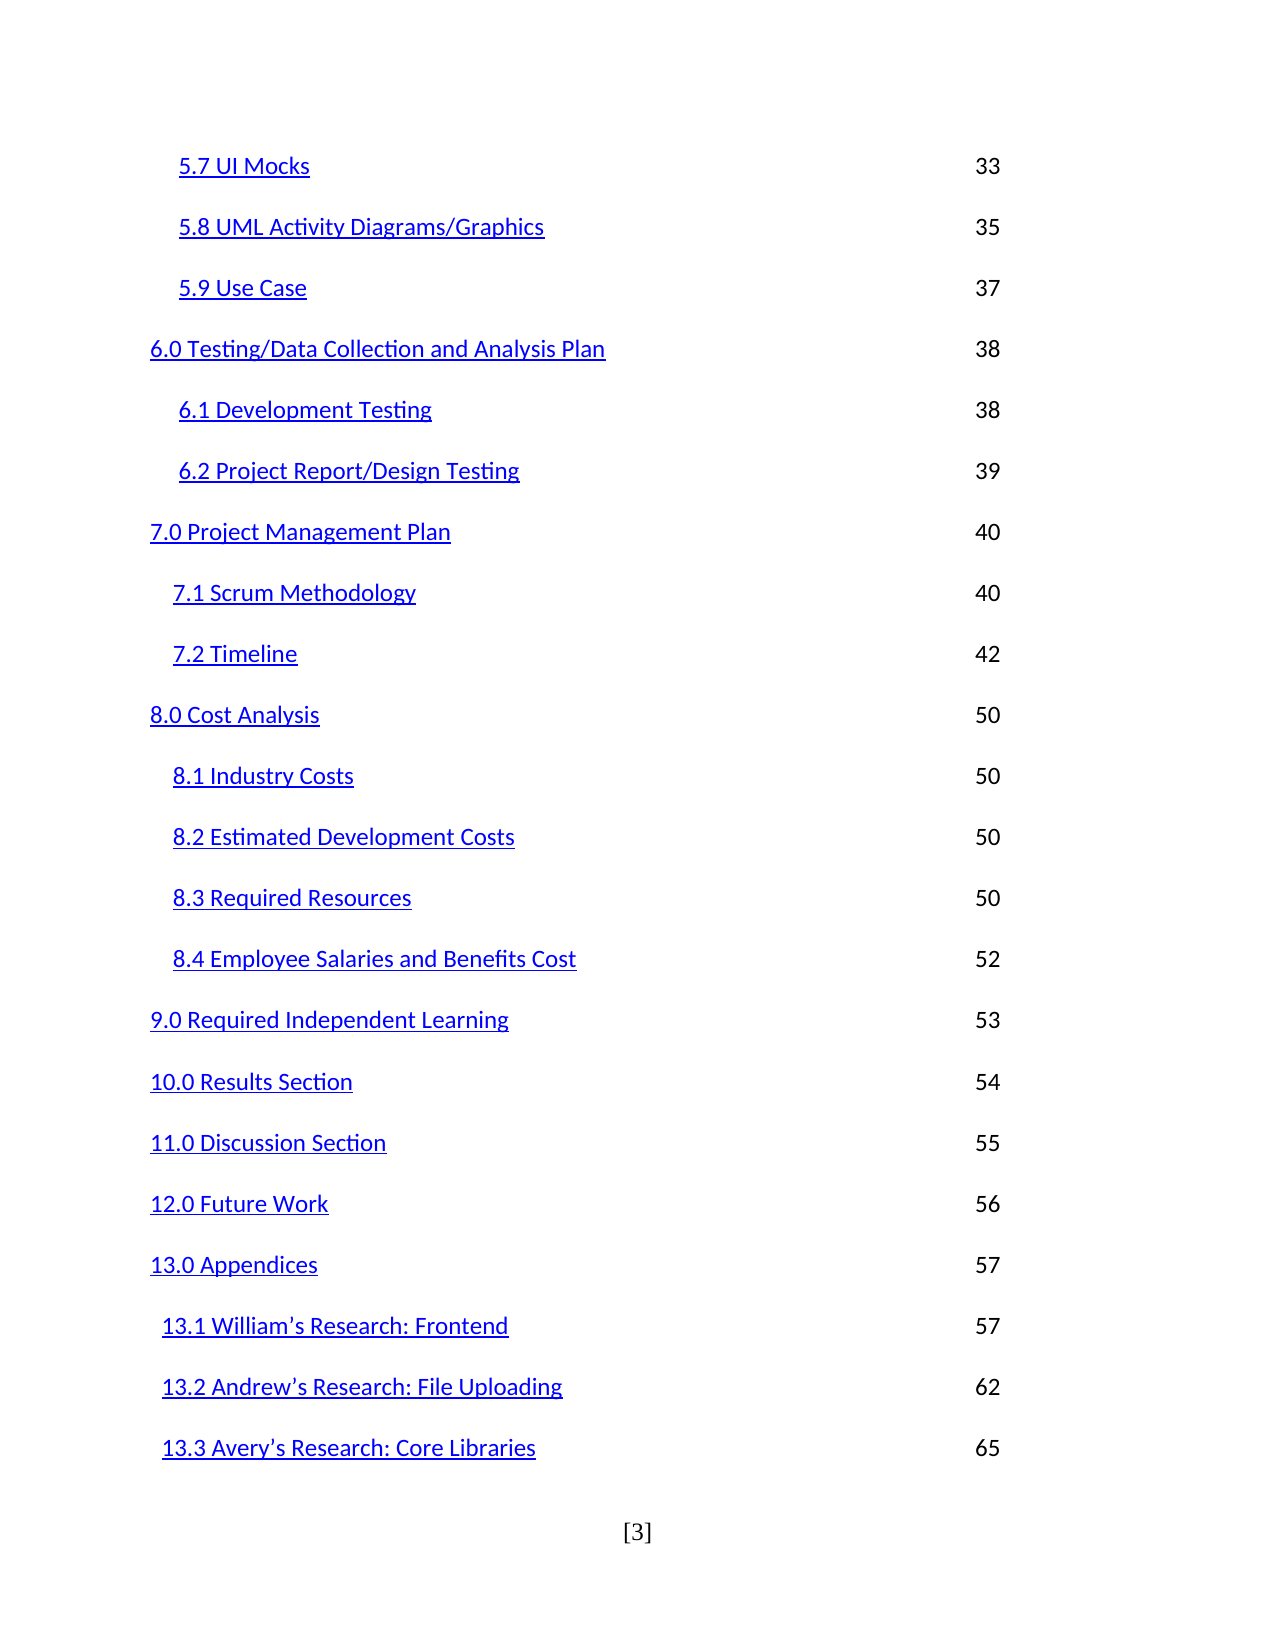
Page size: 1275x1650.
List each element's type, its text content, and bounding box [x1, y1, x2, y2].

text 8.2 Estimated Development Costs 50 [150, 821, 1125, 852]
text 6.1 Development Testing 38 [150, 394, 1125, 425]
text 12.0 Future Work 56 [150, 1188, 1125, 1218]
text 8.0 Cost Analysis 50 [150, 699, 1125, 730]
text 8.3 Required Resources 50 [150, 882, 1125, 913]
text 13.3 Avery’s Research: Core Libraries 65 [150, 1432, 1125, 1462]
text 13.0 Appendices 57 [150, 1249, 1125, 1279]
text 7.2 Timeline 42 [150, 638, 1125, 669]
text 5.9 Use Case 37 [150, 272, 1125, 303]
text 5.7 UI Mocks 33 [150, 150, 1125, 181]
text 6.0 Testing/Data Collection and Analysis Plan 38 [150, 333, 1125, 364]
text 6.2 Project Report/Design Testing 39 [150, 455, 1125, 486]
text 7.1 Scrum Methodology 40 [150, 577, 1125, 608]
text 9.0 Required Independent Learning 53 [150, 1004, 1125, 1035]
text 13.1 William’s Research: Frontend 57 [150, 1310, 1125, 1340]
text 8.1 Industry Costs 50 [150, 760, 1125, 791]
text 10.0 Results Section 54 [150, 1066, 1125, 1096]
text 7.0 Project Management Plan 40 [150, 516, 1125, 547]
text 8.4 Employee Salaries and Benefits Cost 52 [150, 943, 1125, 974]
text 13.2 Andrew’s Research: File Uploading 62 [150, 1371, 1125, 1401]
text 5.8 UML Activity Diagrams/Graphics 35 [150, 211, 1125, 242]
text 11.0 Discussion Section 55 [150, 1127, 1125, 1157]
